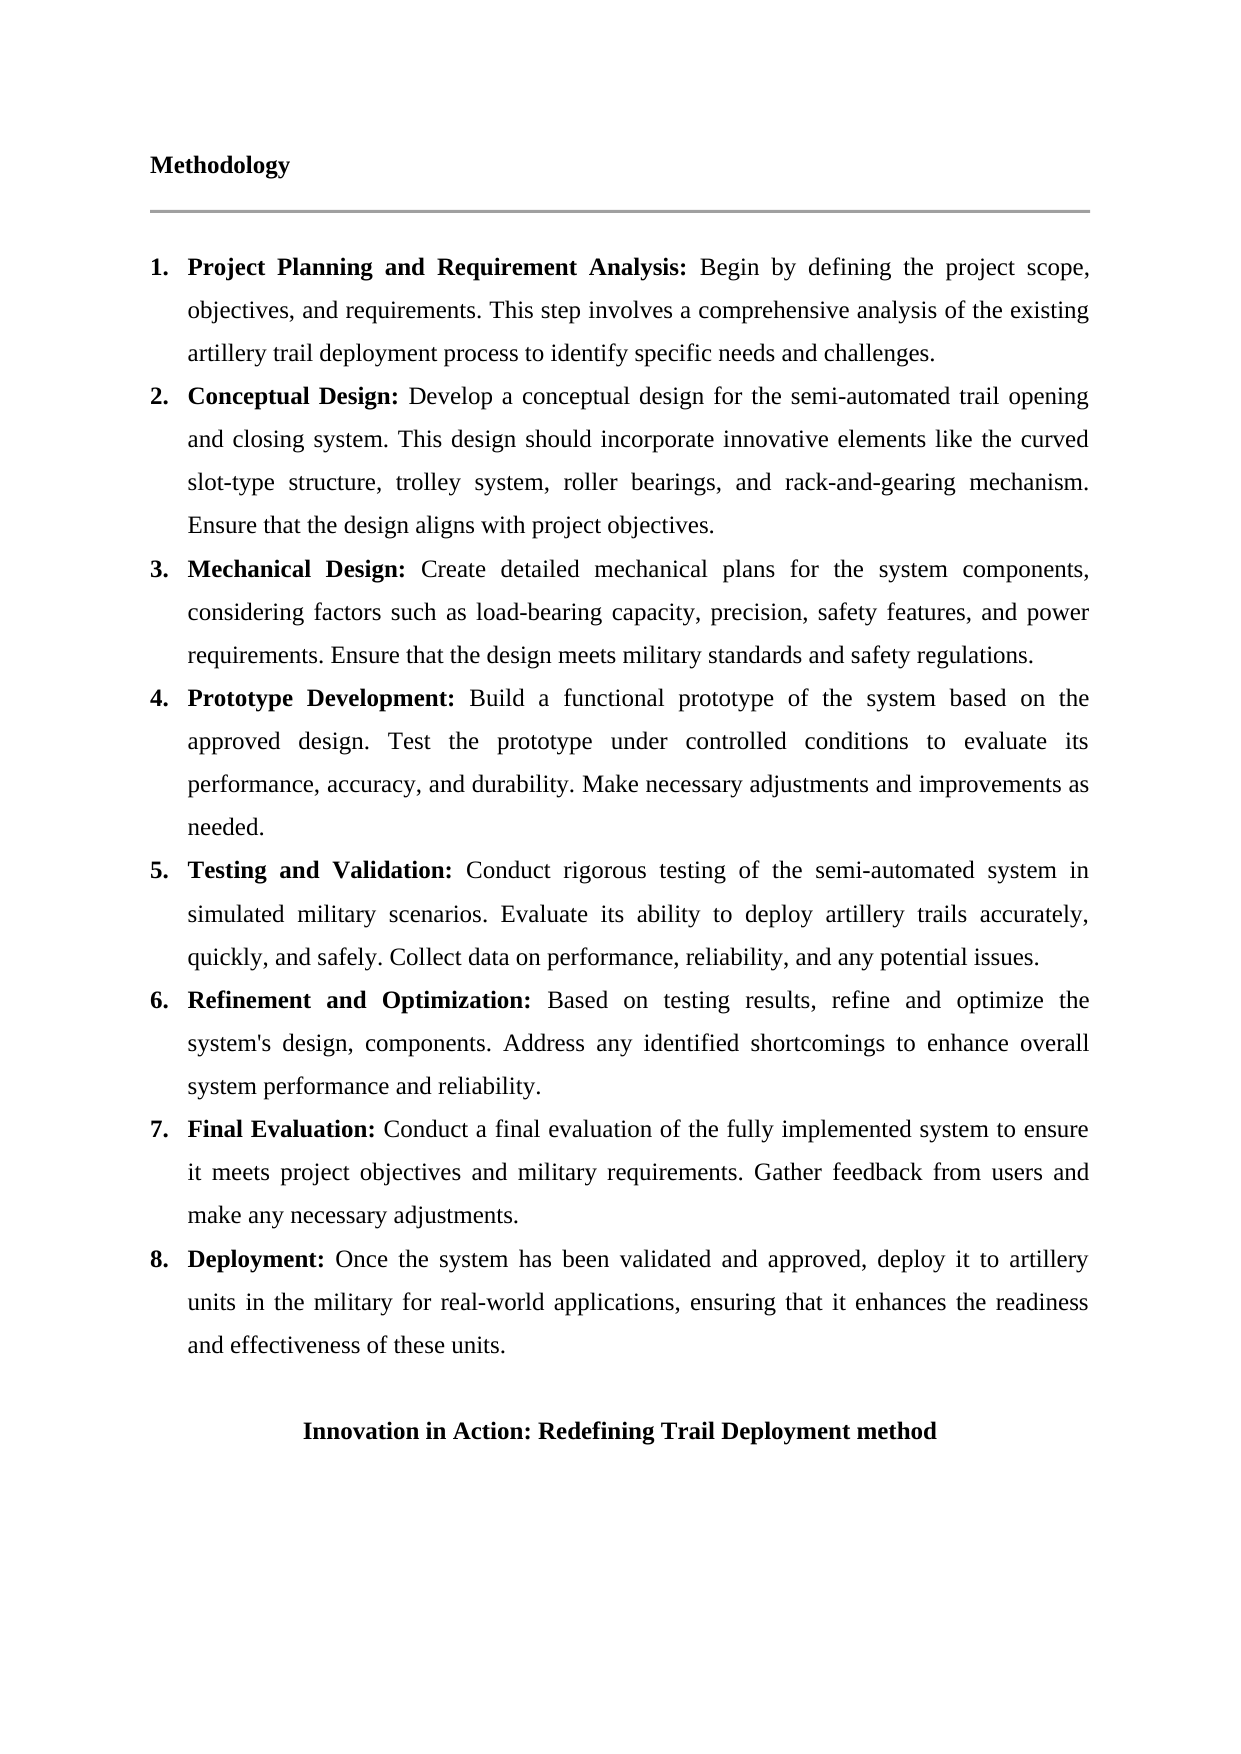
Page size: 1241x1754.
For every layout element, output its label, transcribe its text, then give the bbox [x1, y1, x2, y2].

text Innovation in Action: Redefining Trail Deployment method [150, 1416, 1090, 1445]
list Deployment: Once the system has been validated and approved, deploy it to artillery units in the military for real-world applications, ensuring that it enhances the readiness and effectiveness of these units. [150, 1244, 1090, 1359]
list Conceptual Design: Develop a conceptual design for the semi-automated trail opening and closing system. This design should incorporate innovative elements like the curved slot-type structure, trolley system, roller bearings, and rack-and-gearing mechanism. Ensure that the design aligns with project objectives. [150, 381, 1090, 539]
list Project Planning and Requirement Analysis: Begin by defining the project scope, objectives, and requirements. This step involves a comprehensive analysis of the existing artillery trail deployment process to identify specific needs and challenges. [150, 252, 1090, 367]
text Methodology [150, 150, 1090, 179]
list Prototype Development: Build a functional prototype of the system based on the approved design. Test the prototype under controlled conditions to evaluate its performance, accuracy, and durability. Make necessary adjustments and improvements as needed. [150, 683, 1090, 841]
list Final Evaluation: Conduct a final evaluation of the fully implemented system to ensure it meets project objectives and military requirements. Gather feedback from users and make any necessary adjustments. [150, 1114, 1090, 1229]
list Refinement and Optimization: Based on testing results, refine and optimize the system's design, components. Address any identified shortcomings to enhance overall system performance and reliability. [150, 985, 1090, 1100]
list Mechanical Design: Create detailed mechanical plans for the system components, considering factors such as load-bearing capacity, precision, safety features, and power requirements. Ensure that the design meets military standards and safety regulations. [150, 554, 1090, 669]
list Testing and Validation: Conduct rigorous testing of the semi-automated system in simulated military scenarios. Evaluate its ability to deploy artillery trails accurately, quickly, and safely. Collect data on performance, reliability, and any potential issues. [150, 856, 1090, 971]
